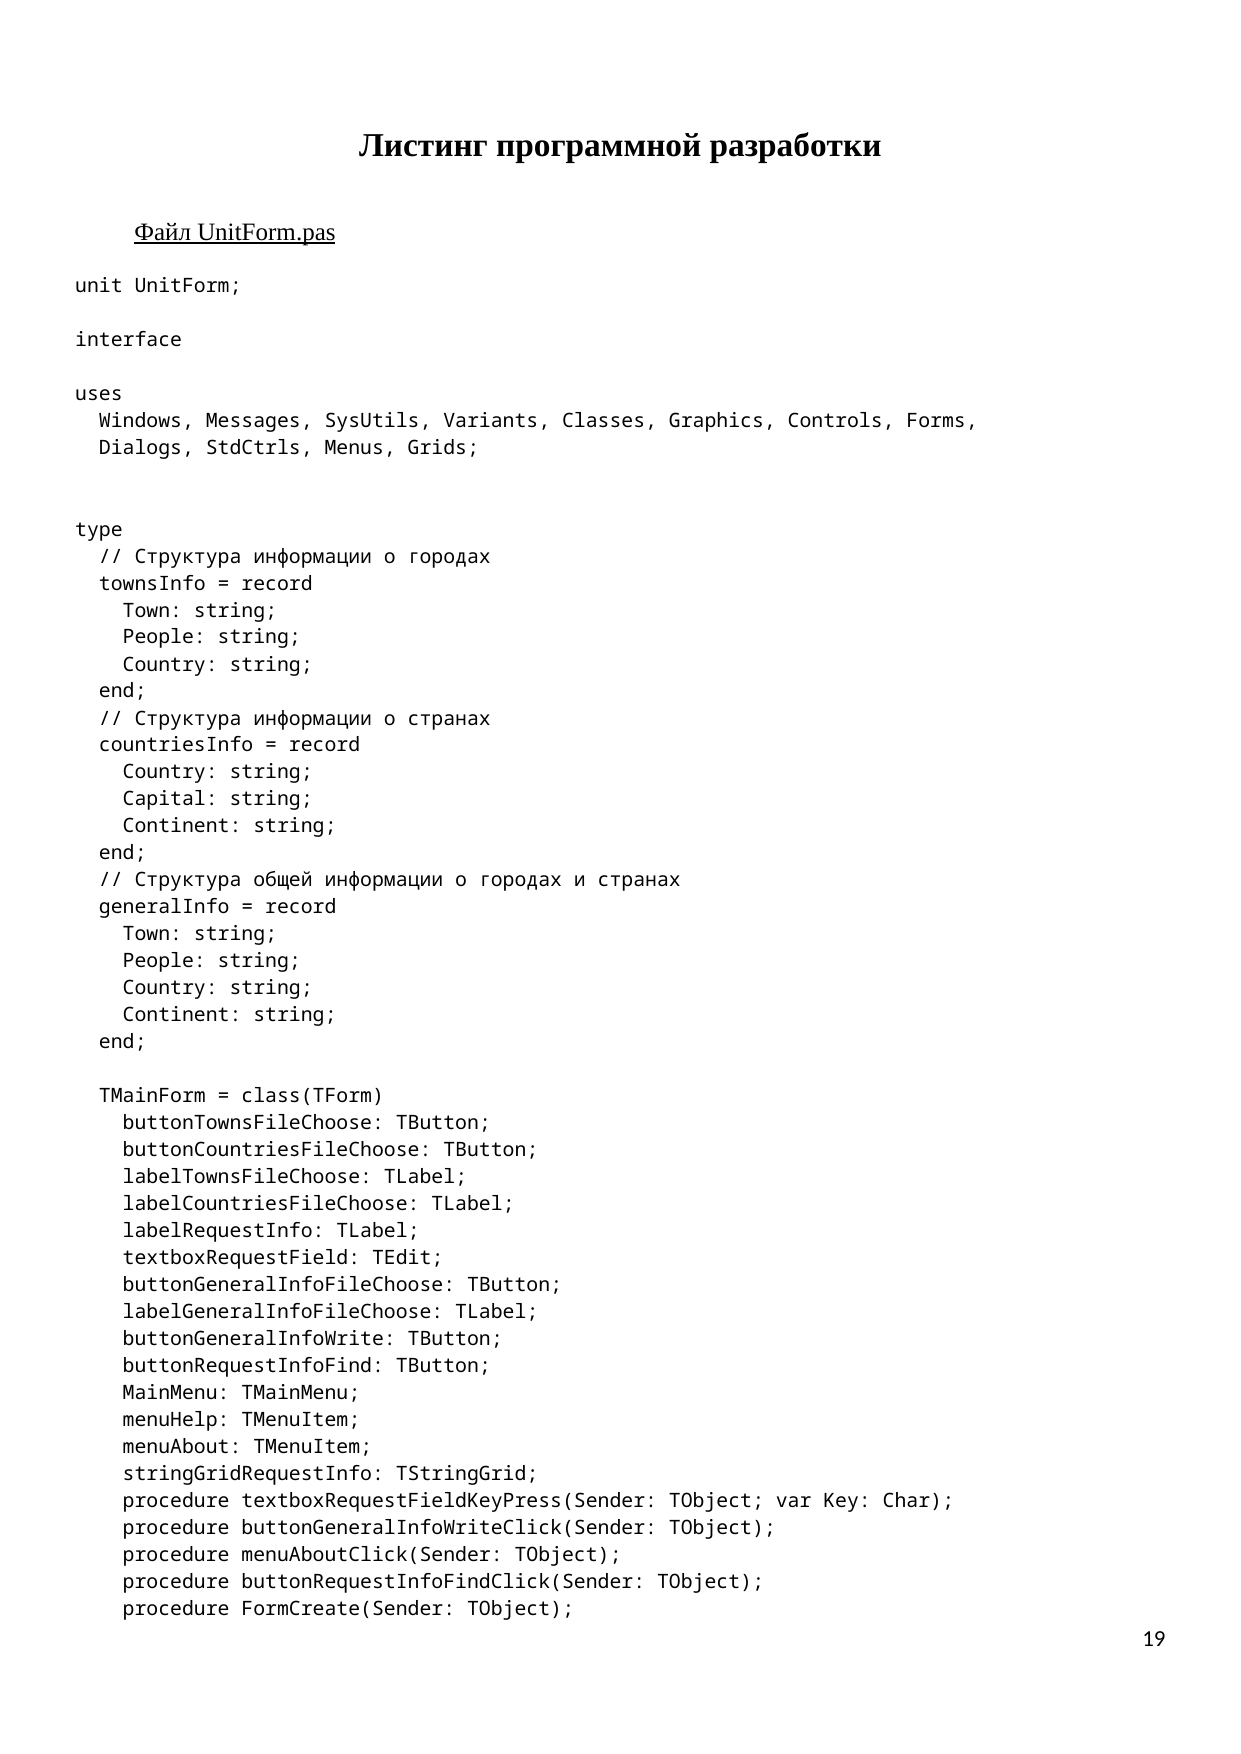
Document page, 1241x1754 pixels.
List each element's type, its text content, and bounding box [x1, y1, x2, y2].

text procedure menuAboutClick(Sender: TObject); [75, 1540, 1195, 1567]
text People: string; [75, 623, 1195, 650]
text // Структура общей информации о городах и странах [75, 866, 1195, 893]
text interface [75, 325, 1195, 352]
text countriesInfo = record [75, 731, 1195, 758]
text unit UnitForm; [75, 271, 1195, 298]
text end; [75, 677, 1195, 704]
text buttonCountriesFileChoose: TButton; [75, 1135, 1195, 1162]
text end; [75, 1027, 1195, 1054]
text // Структура информации о городах [75, 542, 1195, 569]
text menuHelp: TMenuItem; [75, 1405, 1195, 1432]
text Country: string; [75, 973, 1195, 1001]
text generalInfo = record [75, 893, 1195, 919]
text labelTownsFileChoose: TLabel; [75, 1162, 1195, 1189]
text buttonTownsFileChoose: TButton; [75, 1108, 1195, 1135]
text buttonRequestInfoFind: TButton; [75, 1351, 1195, 1378]
text procedure FormCreate(Sender: TObject); [75, 1594, 1195, 1621]
text Continent: string; [75, 812, 1195, 839]
subtitle Листинг программной разработки [75, 125, 1165, 163]
text end; [75, 839, 1195, 866]
text Windows, Messages, SysUtils, Variants, Classes, Graphics, Controls, Forms, [75, 406, 1195, 433]
text uses [75, 379, 1195, 406]
text menuAbout: TMenuItem; [75, 1432, 1195, 1459]
text procedure textboxRequestFieldKeyPress(Sender: TObject; var Key: Char); [75, 1486, 1195, 1513]
text labelCountriesFileChoose: TLabel; [75, 1189, 1195, 1216]
text Town: string; [75, 919, 1195, 947]
text Файл UnitForm.pas [75, 217, 1151, 246]
text Country: string; [75, 650, 1195, 677]
text // Структура информации о странах [75, 704, 1195, 731]
text Capital: string; [75, 785, 1195, 812]
text Continent: string; [75, 1001, 1195, 1027]
text labelRequestInfo: TLabel; [75, 1216, 1195, 1243]
text TMainForm = class(TForm) [75, 1081, 1195, 1108]
text People: string; [75, 947, 1195, 973]
text buttonGeneralInfoFileChoose: TButton; [75, 1270, 1195, 1297]
text Country: string; [75, 758, 1195, 785]
text textboxRequestField: TEdit; [75, 1243, 1195, 1270]
text procedure buttonGeneralInfoWriteClick(Sender: TObject); [75, 1513, 1195, 1540]
text buttonGeneralInfoWrite: TButton; [75, 1324, 1195, 1351]
text MainMenu: TMainMenu; [75, 1378, 1195, 1405]
text stringGridRequestInfo: TStringGrid; [75, 1459, 1195, 1486]
text Town: string; [75, 596, 1195, 623]
text type [75, 515, 1195, 542]
text townsInfo = record [75, 569, 1195, 596]
text Dialogs, StdCtrls, Menus, Grids; [75, 433, 1195, 460]
text labelGeneralInfoFileChoose: TLabel; [75, 1297, 1195, 1324]
text procedure buttonRequestInfoFindClick(Sender: TObject); [75, 1567, 1195, 1594]
